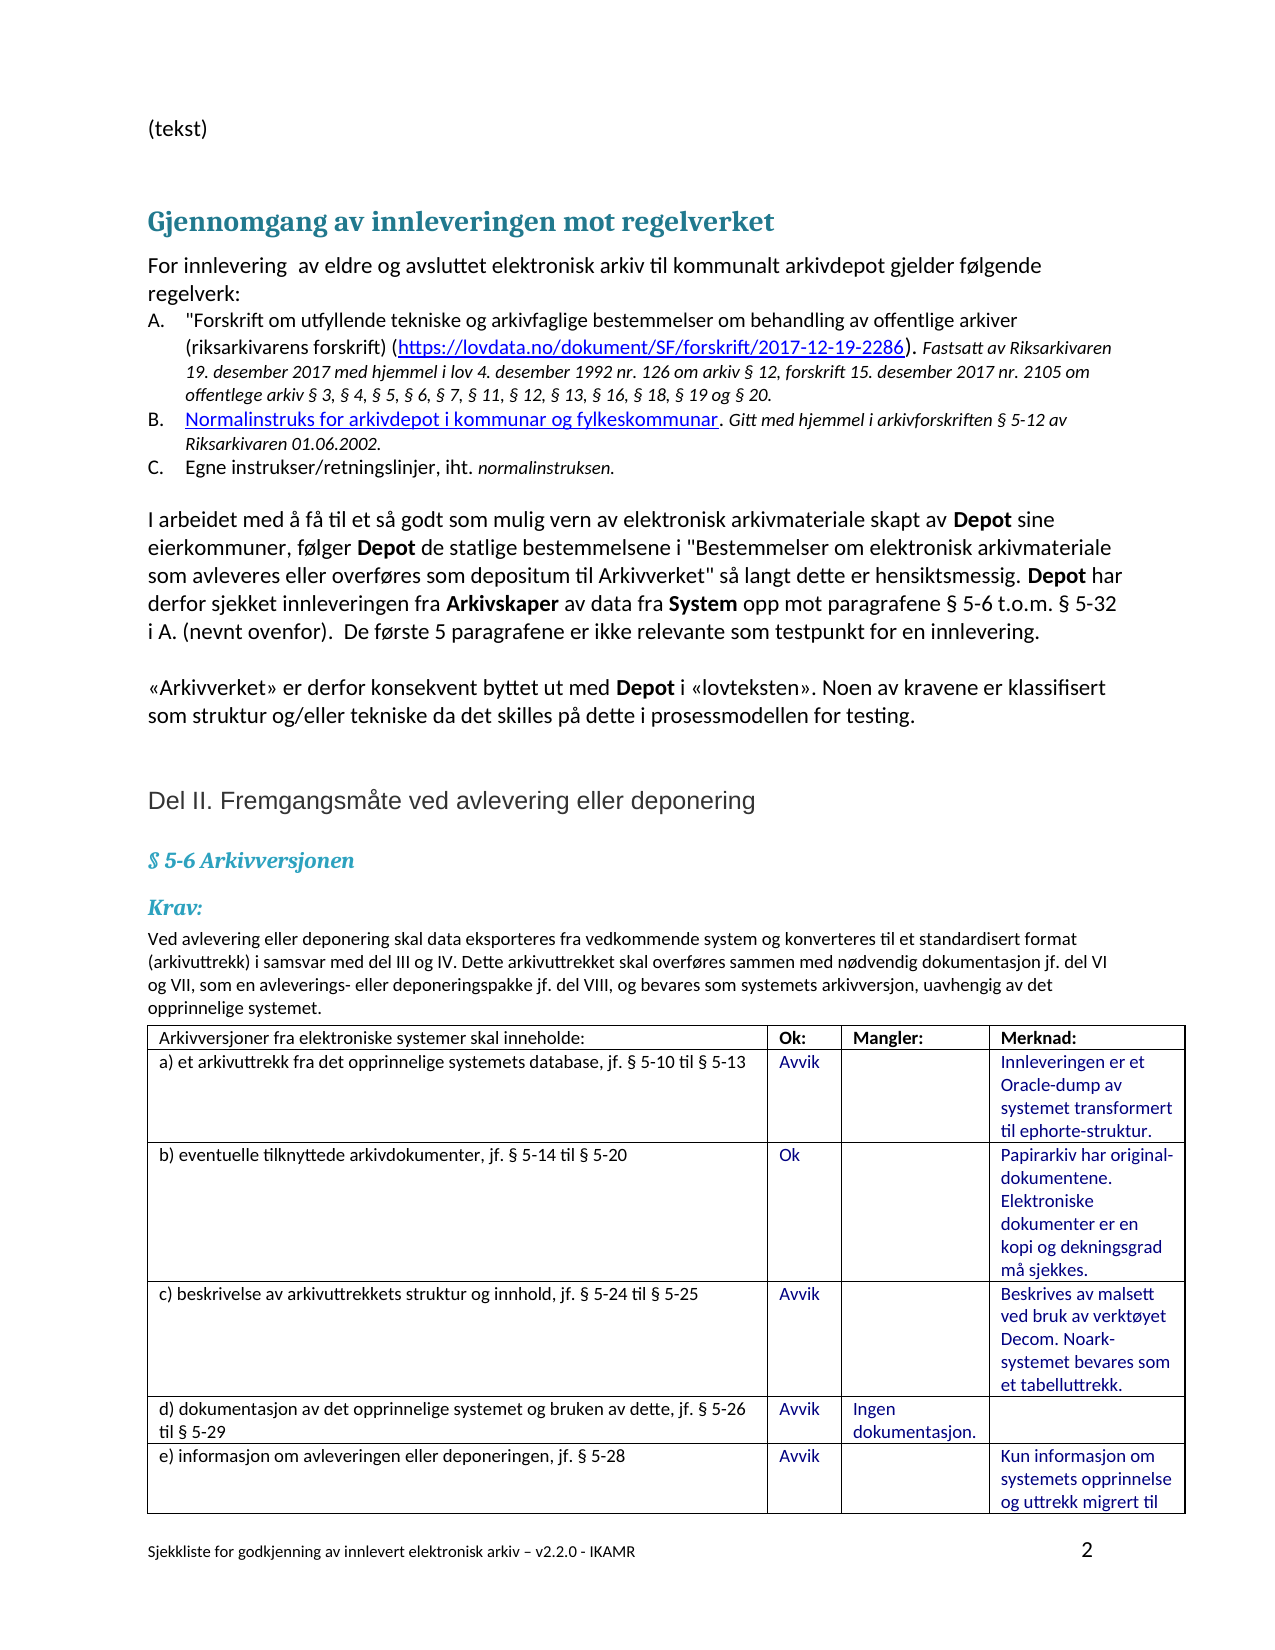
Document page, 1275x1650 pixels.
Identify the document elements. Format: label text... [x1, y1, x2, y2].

table_cell Ok [768, 1143, 841, 1281]
subtitle Krav: [148, 895, 1127, 921]
text Ved avlevering eller deponering skal data eksporteres fra vedkommende system og konverteres til et standardisert format (arkivuttrekk) i samsvar med del III og IV. Dette arkivuttrekket skal overføres sammen med nødvendig dokumentasjon jf. del VI og VII, som en avleverings- eller deponeringspakke jf. del VIII, og bevares som systemets arkivversjon, uavhengig av det opprinnelige systemet. [148, 927, 1127, 1019]
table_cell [148, 1444, 767, 1513]
subtitle Gjennomgang av innleveringen mot regelverket [148, 205, 1127, 238]
table_cell Avvik [768, 1397, 841, 1443]
table_cell [990, 1397, 1184, 1443]
table_cell [842, 1444, 989, 1513]
text «Arkivverket» er derfor konsekvent byttet ut med Depot i «lovteksten». Noen av kravene er klassifisert som struktur og/eller tekniske da det skilles på dette i prosessmodellen for testing. [148, 673, 1127, 729]
table_header Arkivversjoner fra elektroniske systemer skal inneholde: [148, 1026, 767, 1049]
list Normalinstruks for arkivdepot i kommunar og fylkeskommunar. Gitt med hjemmel i arkivforskriften § 5-12 av Riksarkivaren 01.06.2002. [148, 406, 1127, 454]
table_cell Avvik [768, 1050, 841, 1142]
table_cell [842, 1143, 989, 1281]
table_header Ok: [768, 1026, 841, 1049]
table_cell Innleveringen er et Oracle-dump av systemet transformert til ephorte-struktur. [990, 1050, 1184, 1142]
table_cell [842, 1282, 989, 1396]
table_cell Beskrives av malsett ved bruk av verktøyet Decom. Noark-systemet bevares som et tabelluttrekk. [990, 1282, 1184, 1396]
table_cell Avvik [768, 1444, 841, 1513]
table_cell c) beskrivelse av arkivuttrekkets struktur og innhold, jf. § 5-24 til § 5-25 [148, 1282, 767, 1396]
table_cell Papirarkiv har original-dokumentene. Elektroniske dokumenter er en kopi og dekningsgrad må sjekkes. [990, 1143, 1184, 1281]
text (tekst) [148, 114, 1127, 142]
table_cell Ingen dokumentasjon. [842, 1397, 989, 1443]
table_cell d) dokumentasjon av det opprinnelige systemet og bruken av dette, jf. § 5-26 til § 5-29 [148, 1397, 767, 1443]
table_cell b) eventuelle tilknyttede arkivdokumenter, jf. § 5-14 til § 5-20 [148, 1143, 767, 1281]
table_cell a) et arkivuttrekk fra det opprinnelige systemets database, jf. § 5-10 til § 5-13 [148, 1050, 767, 1142]
table_header Mangler: [842, 1026, 989, 1049]
list "Forskrift om utfyllende tekniske og arkivfaglige bestemmelser om behandling av offentlige arkiver (riksarkivarens forskrift) (https://lovdata.no/dokument/SF/forskrift/2017-12-19-2286). Fastsatt av Riksarkivaren 19. desember 2017 med hjemmel i lov 4. desember 1992 nr. 126 om arkiv § 12, forskrift 15. desember 2017 nr. 2105 om offentlege arkiv § 3, § 4, § 5, § 6, § 7, § 11, § 12, § 13, § 16, § 18, § 19 og § 20. [148, 307, 1127, 406]
table_header Merknad: [990, 1026, 1184, 1049]
subtitle § 5-6 Arkivversjonen [148, 848, 1127, 874]
table_cell Avvik [768, 1282, 841, 1396]
text I arbeidet med å få til et så godt som mulig vern av elektronisk arkivmateriale skapt av Depot sine eierkommuner, følger Depot de statlige bestemmelsene i "Bestemmelser om elektronisk arkivmateriale som avleveres eller overføres som depositum til Arkivverket" så langt dette er hensiktsmessig. Depot har derfor sjekket innleveringen fra Arkivskaper av data fra System opp mot paragrafene § 5-6 t.o.m. § 5-32 i A. (nevnt ovenfor). De første 5 paragrafene er ikke relevante som testpunkt for en innlevering. [148, 505, 1127, 646]
list Egne instrukser/retningslinjer, iht. normalinstruksen. [148, 454, 1127, 480]
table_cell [990, 1444, 1184, 1513]
table_cell [842, 1050, 989, 1142]
text For innlevering av eldre og avsluttet elektronisk arkiv til kommunalt arkivdepot gjelder følgende regelverk: [148, 251, 1127, 307]
text Del II. Fremgangsmåte ved avlevering eller deponering [148, 786, 1127, 814]
